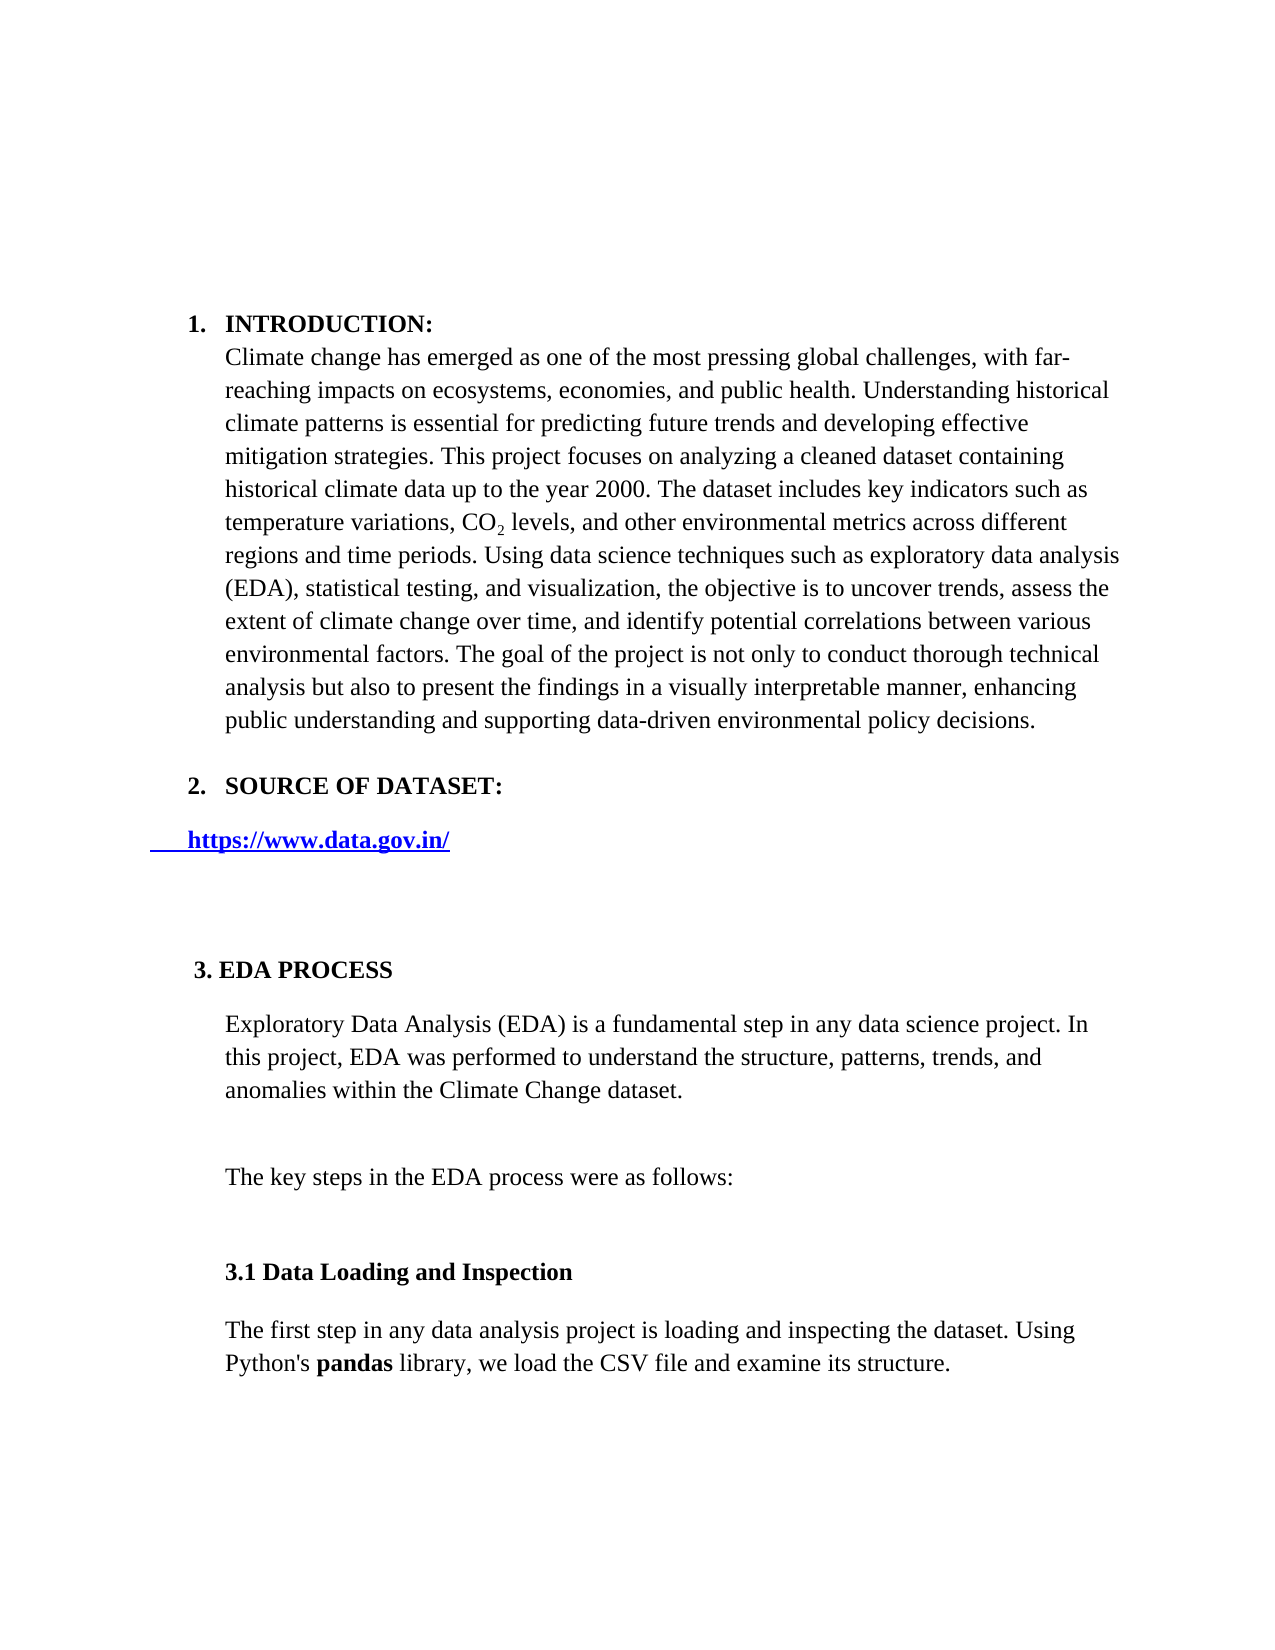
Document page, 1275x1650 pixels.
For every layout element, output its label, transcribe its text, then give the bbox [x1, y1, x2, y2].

list INTRODUCTION: [187, 309, 1125, 338]
list Data Loading and Inspection [225, 1257, 1125, 1286]
text Exploratory Data Analysis (EDA) is a fundamental step in any data science project. In this project, EDA was performed to understand the structure, patterns, trends, and anomalies within the Climate Change dataset. [225, 1009, 1125, 1104]
list The first step in any data analysis project is loading and inspecting the dataset. Using Python's pandas library, we load the CSV file and examine its structure. [225, 1315, 1125, 1377]
text 3. EDA PROCESS [150, 955, 1125, 984]
list The key steps in the EDA process were as follows: [225, 1162, 1125, 1191]
list SOURCE OF DATASET: [187, 771, 1125, 800]
list Climate change has emerged as one of the most pressing global challenges, with far-reaching impacts on ecosystems, economies, and public health. Understanding historical climate patterns is essential for predicting future trends and developing effective mitigation strategies. This project focuses on analyzing a cleaned dataset containing historical climate data up to the year 2000. The dataset includes key indicators such as temperature variations, CO₂ levels, and other environmental metrics across different regions and time periods. Using data science techniques such as exploratory data analysis (EDA), statistical testing, and visualization, the objective is to uncover trends, assess the extent of climate change over time, and identify potential correlations between various environmental factors. The goal of the project is not only to conduct thorough technical analysis but also to present the findings in a visually interpretable manner, enhancing public understanding and supporting data-driven environmental policy decisions. [225, 342, 1125, 734]
text https://www.data.gov.in/ [150, 825, 1125, 854]
